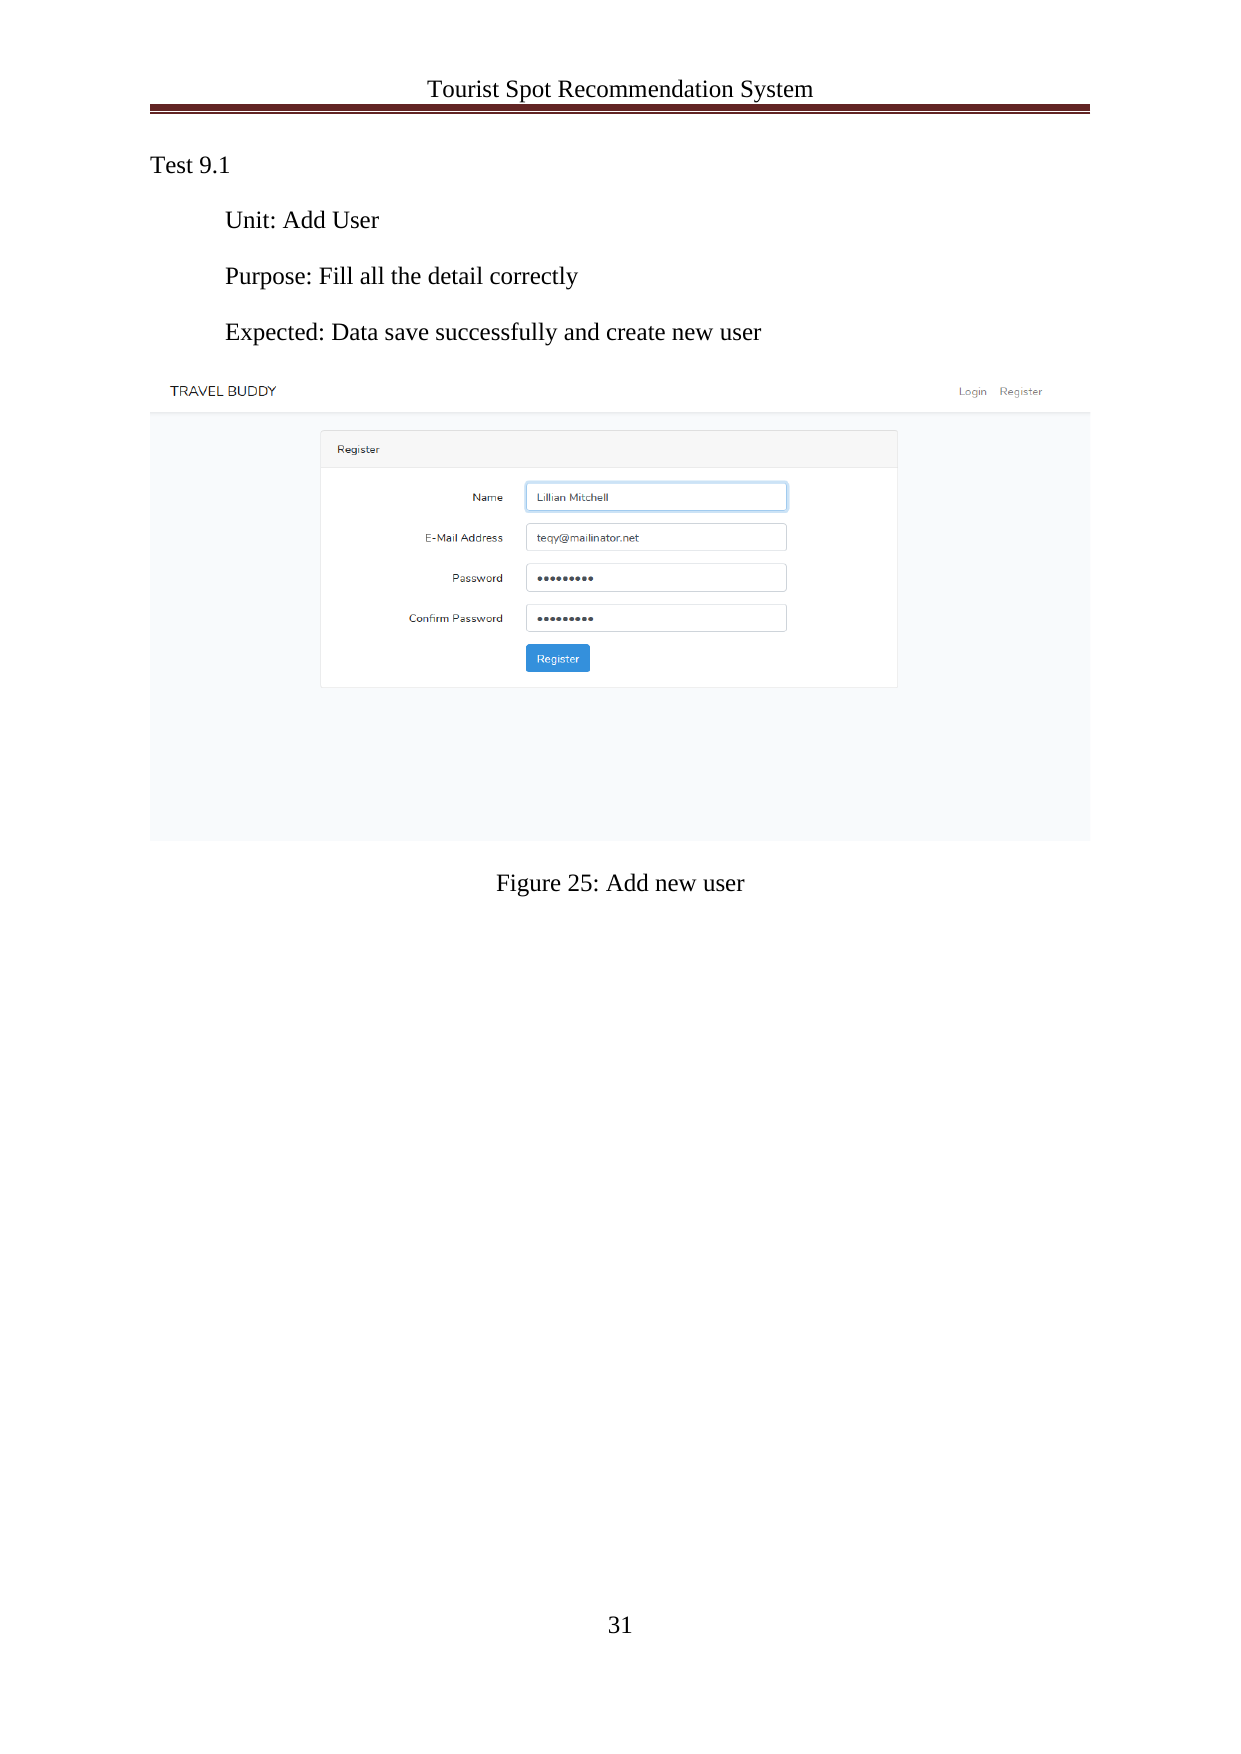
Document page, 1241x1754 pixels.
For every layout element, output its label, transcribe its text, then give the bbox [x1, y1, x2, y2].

text Unit: Add User [150, 206, 1090, 234]
text Figure 25: Add new user [150, 868, 1090, 896]
text Test 9.1 [150, 150, 1090, 179]
text Purpose: Fill all the detail correctly [150, 261, 1090, 290]
picture [150, 372, 1091, 841]
text Expected: Data save successfully and create new user [150, 317, 1090, 346]
